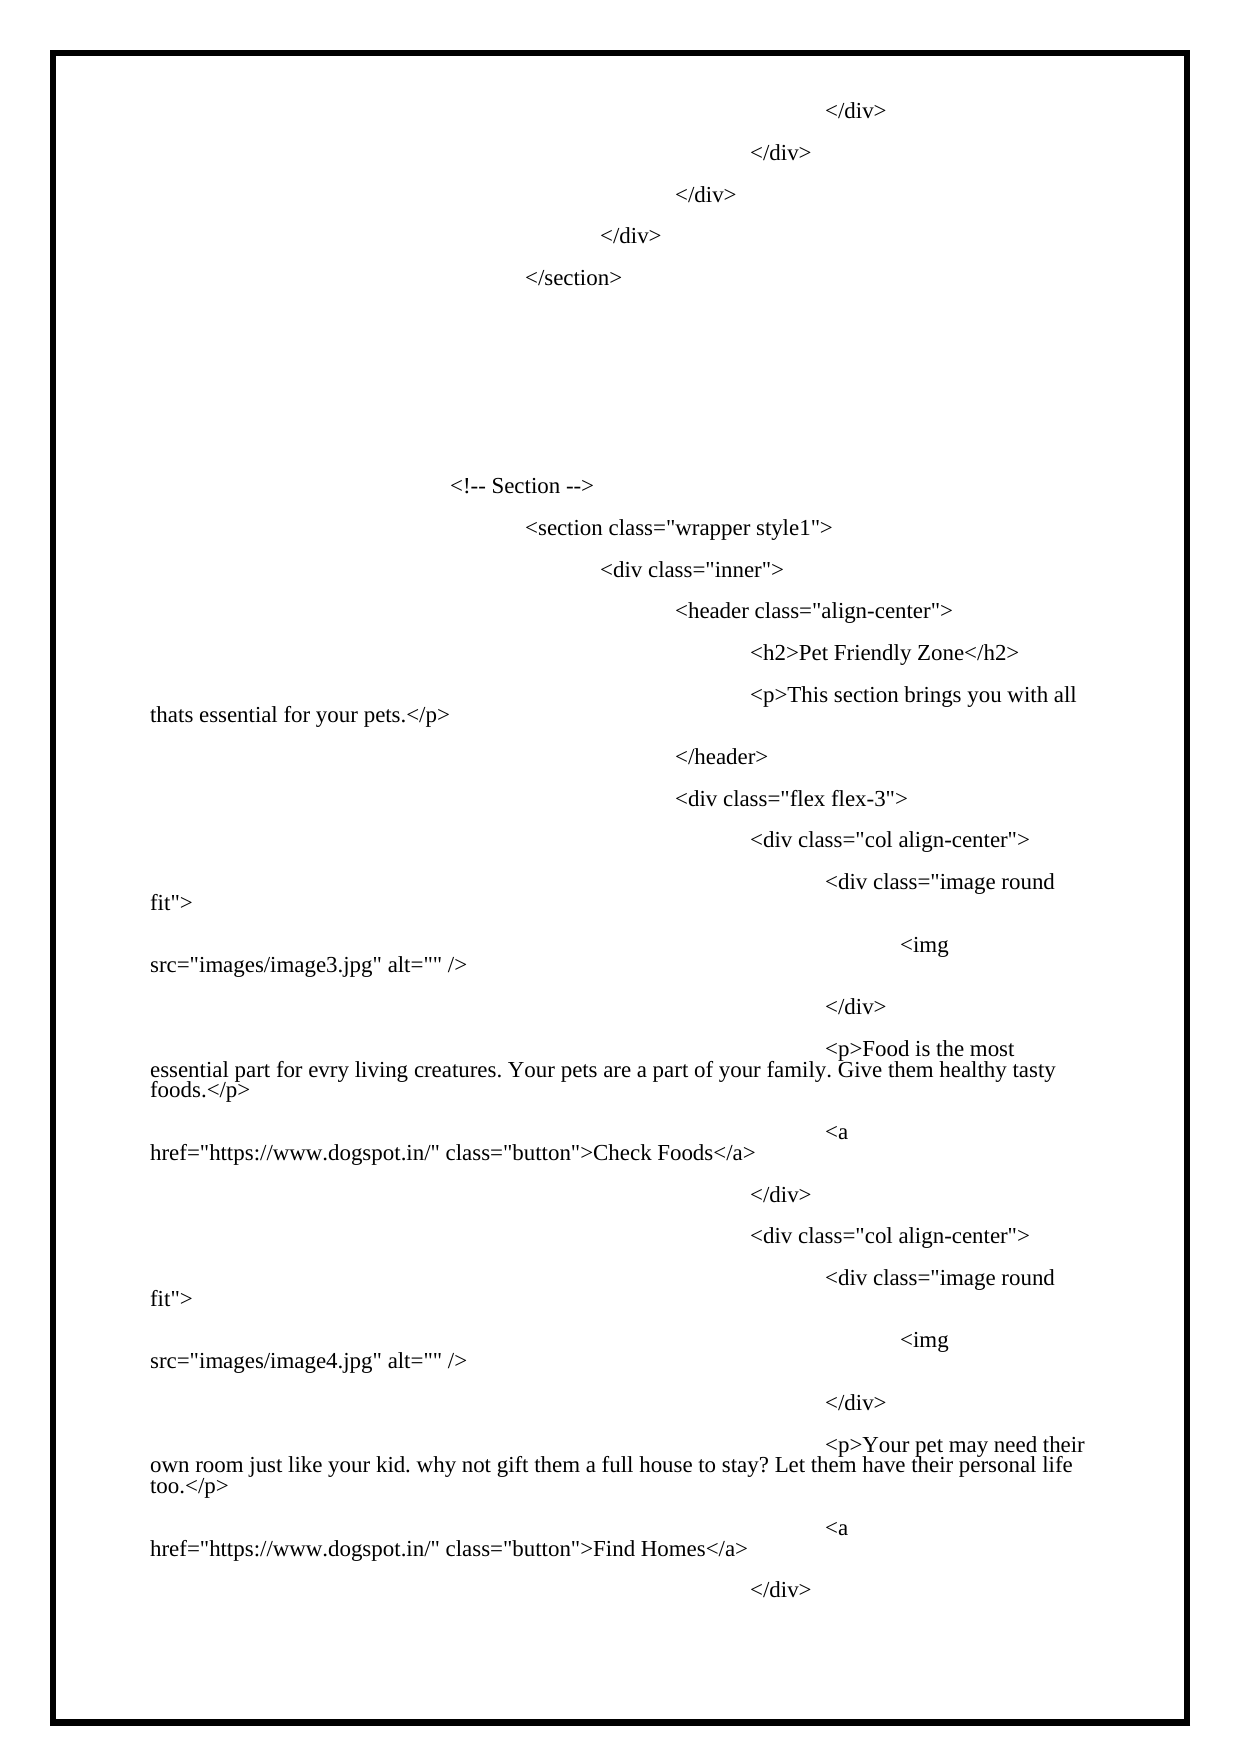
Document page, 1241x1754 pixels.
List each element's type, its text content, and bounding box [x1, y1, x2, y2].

text <h2>Pet Friendly Zone</h2> [150, 644, 1090, 664]
text </div> [150, 1185, 1090, 1206]
text </div> [150, 144, 1090, 164]
text <div class="image round fit"> [150, 873, 1090, 914]
text <a href="https://www.dogspot.in/" class="button">Check Foods</a> [150, 1123, 1090, 1164]
text <!-- Section --> [150, 477, 1090, 498]
text <div class="flex flex-3"> [150, 789, 1090, 810]
text <div class="image round fit"> [150, 1269, 1090, 1310]
text </header> [150, 748, 1090, 769]
text <div class="col align-center"> [150, 831, 1090, 852]
text <p>Food is the most essential part for evry living creatures. Your pets are a part of your family. Give them healthy tasty foods.</p> [150, 1039, 1090, 1102]
text </div> [150, 1394, 1090, 1414]
text <header class="align-center"> [150, 602, 1090, 623]
text <img src="images/image3.jpg" alt="" /> [150, 935, 1090, 977]
text <p>Your pet may need their own room just like your kid. why not gift them a full house to stay? Let them have their personal life too.</p> [150, 1435, 1090, 1498]
text <img src="images/image4.jpg" alt="" /> [150, 1331, 1090, 1373]
text </div> [150, 998, 1090, 1019]
text </div> [150, 185, 1090, 206]
text </div> [150, 102, 1090, 123]
text </div> [150, 1581, 1090, 1602]
text <div class="inner"> [150, 560, 1090, 581]
text <div class="col align-center"> [150, 1227, 1090, 1248]
text <p>This section brings you with all thats essential for your pets.</p> [150, 685, 1090, 727]
text <a href="https://www.dogspot.in/" class="button">Find Homes</a> [150, 1519, 1090, 1560]
text <section class="wrapper style1"> [150, 519, 1090, 539]
text </div> [150, 227, 1090, 248]
text </section> [150, 269, 1090, 289]
